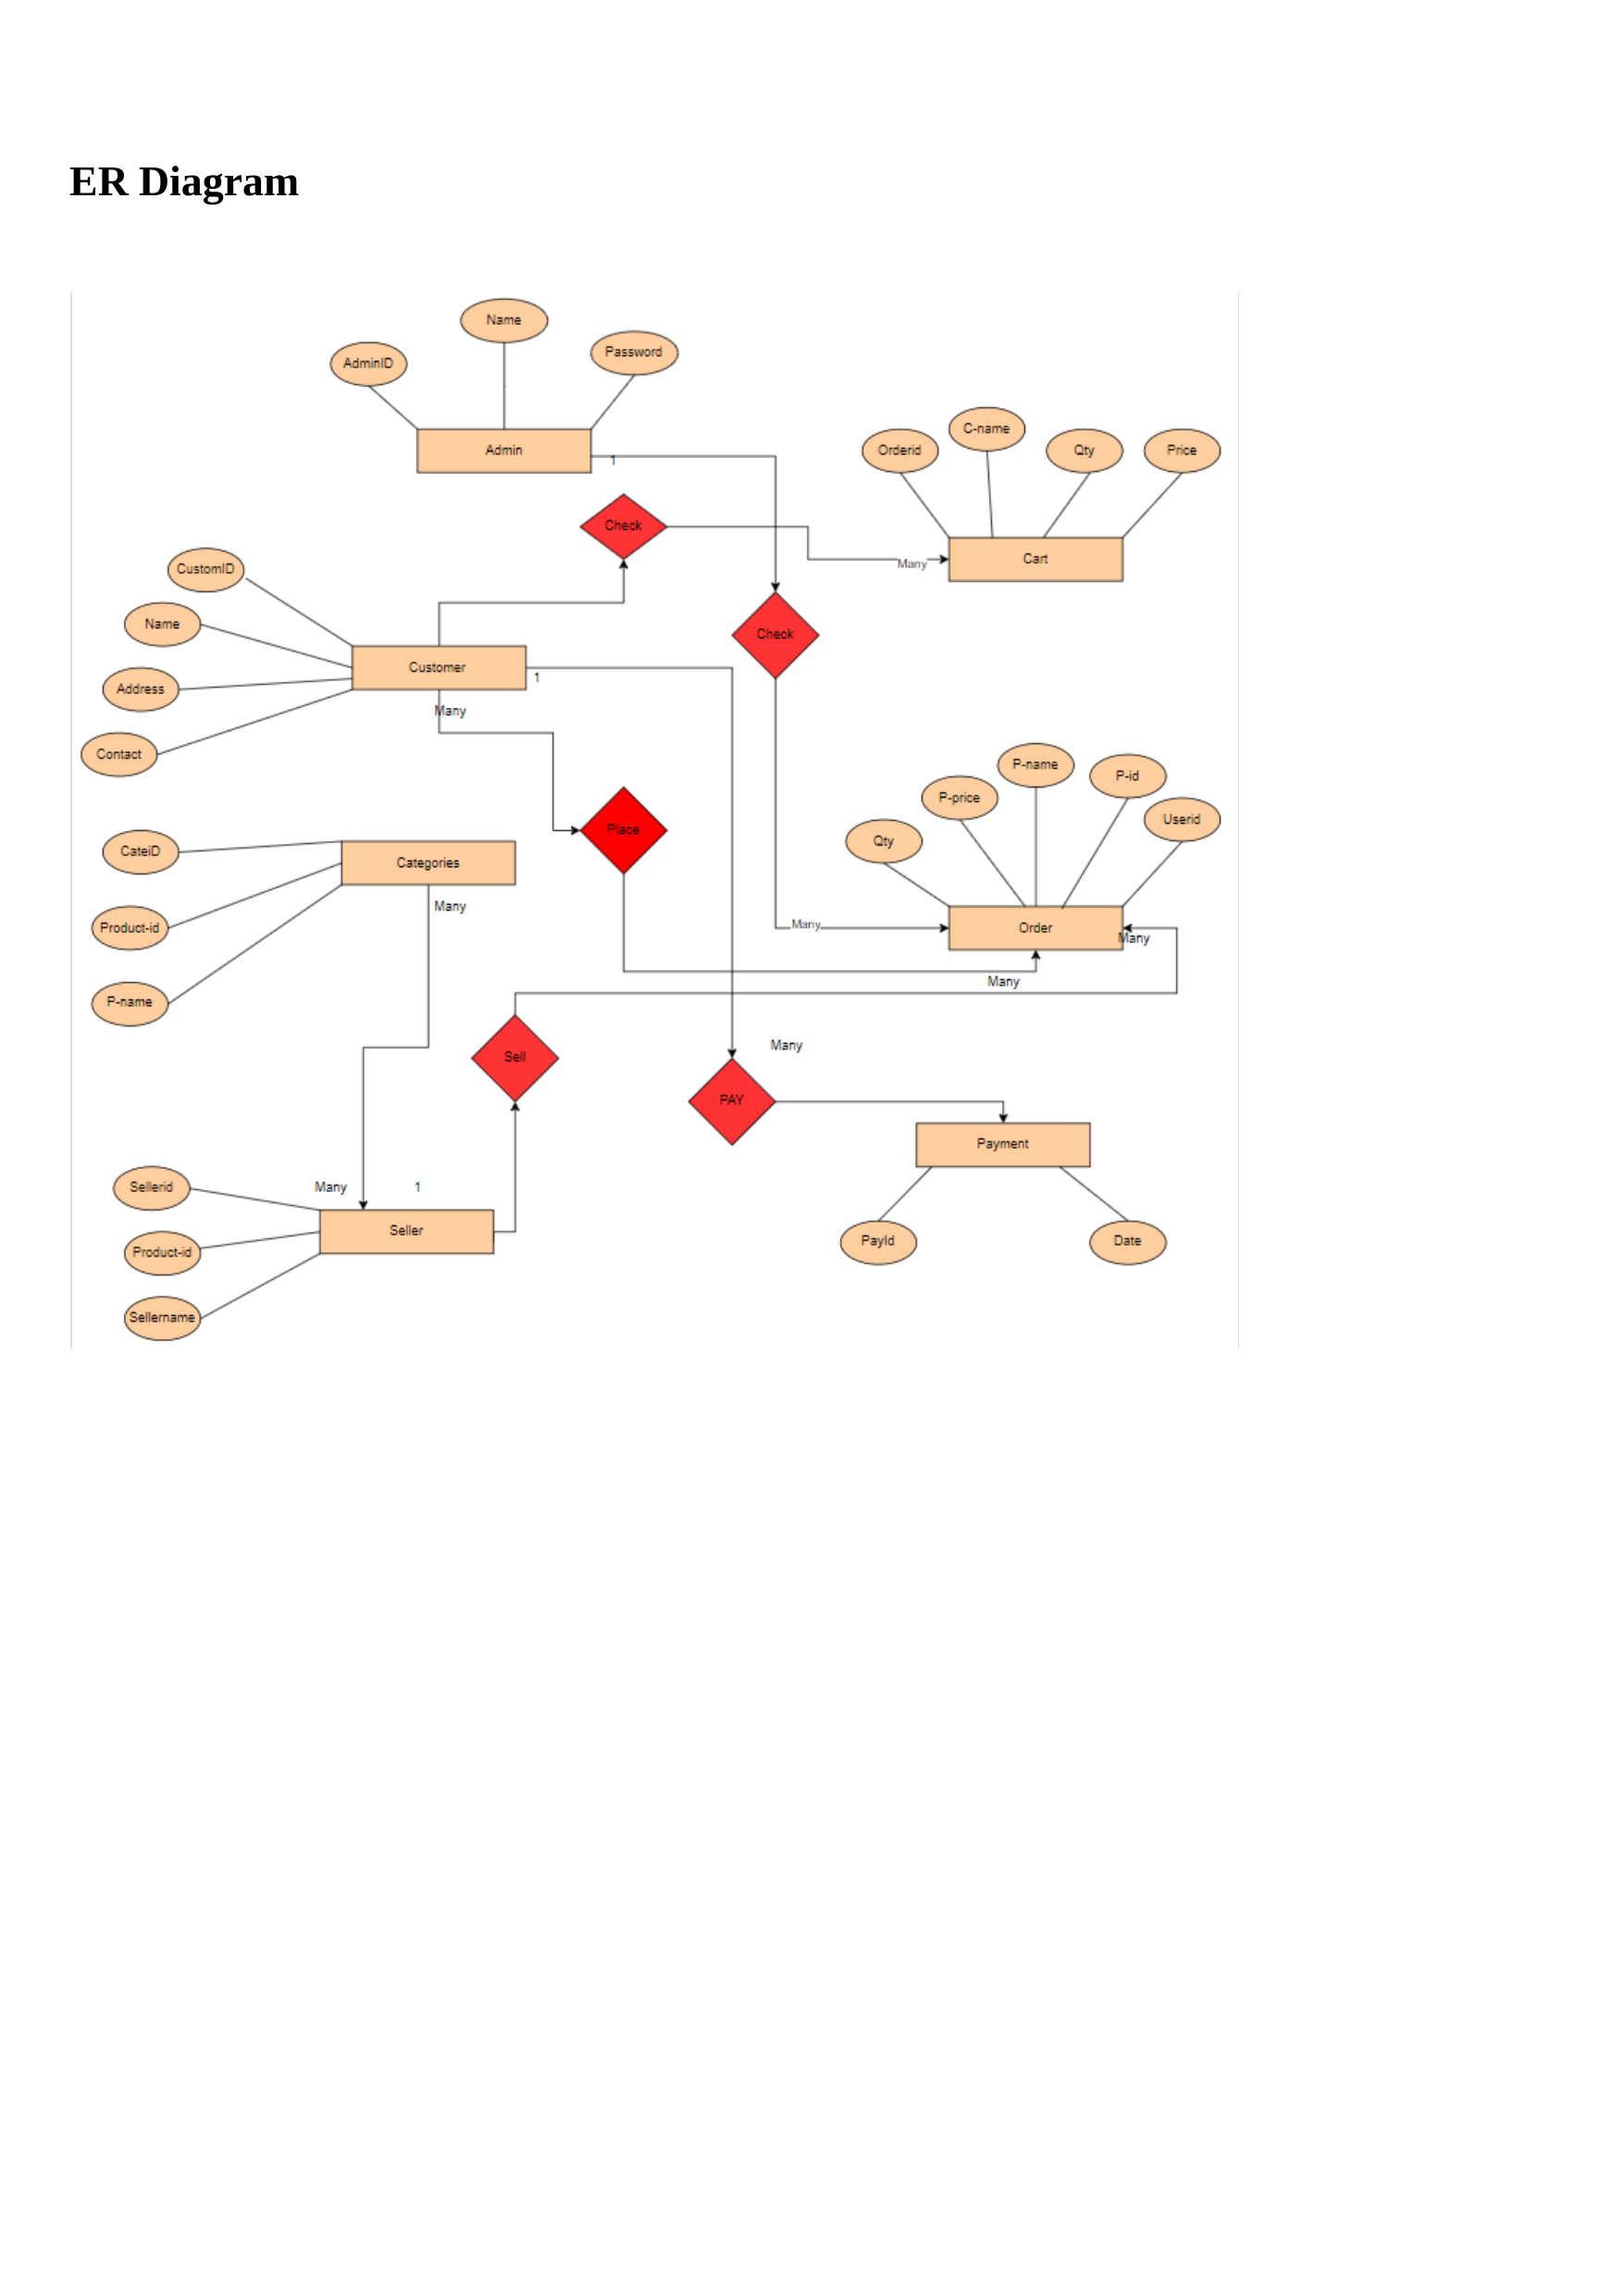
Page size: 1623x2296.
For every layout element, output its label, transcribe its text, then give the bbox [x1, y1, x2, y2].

text ER Diagram [69, 156, 1554, 205]
picture [69, 292, 1239, 1348]
